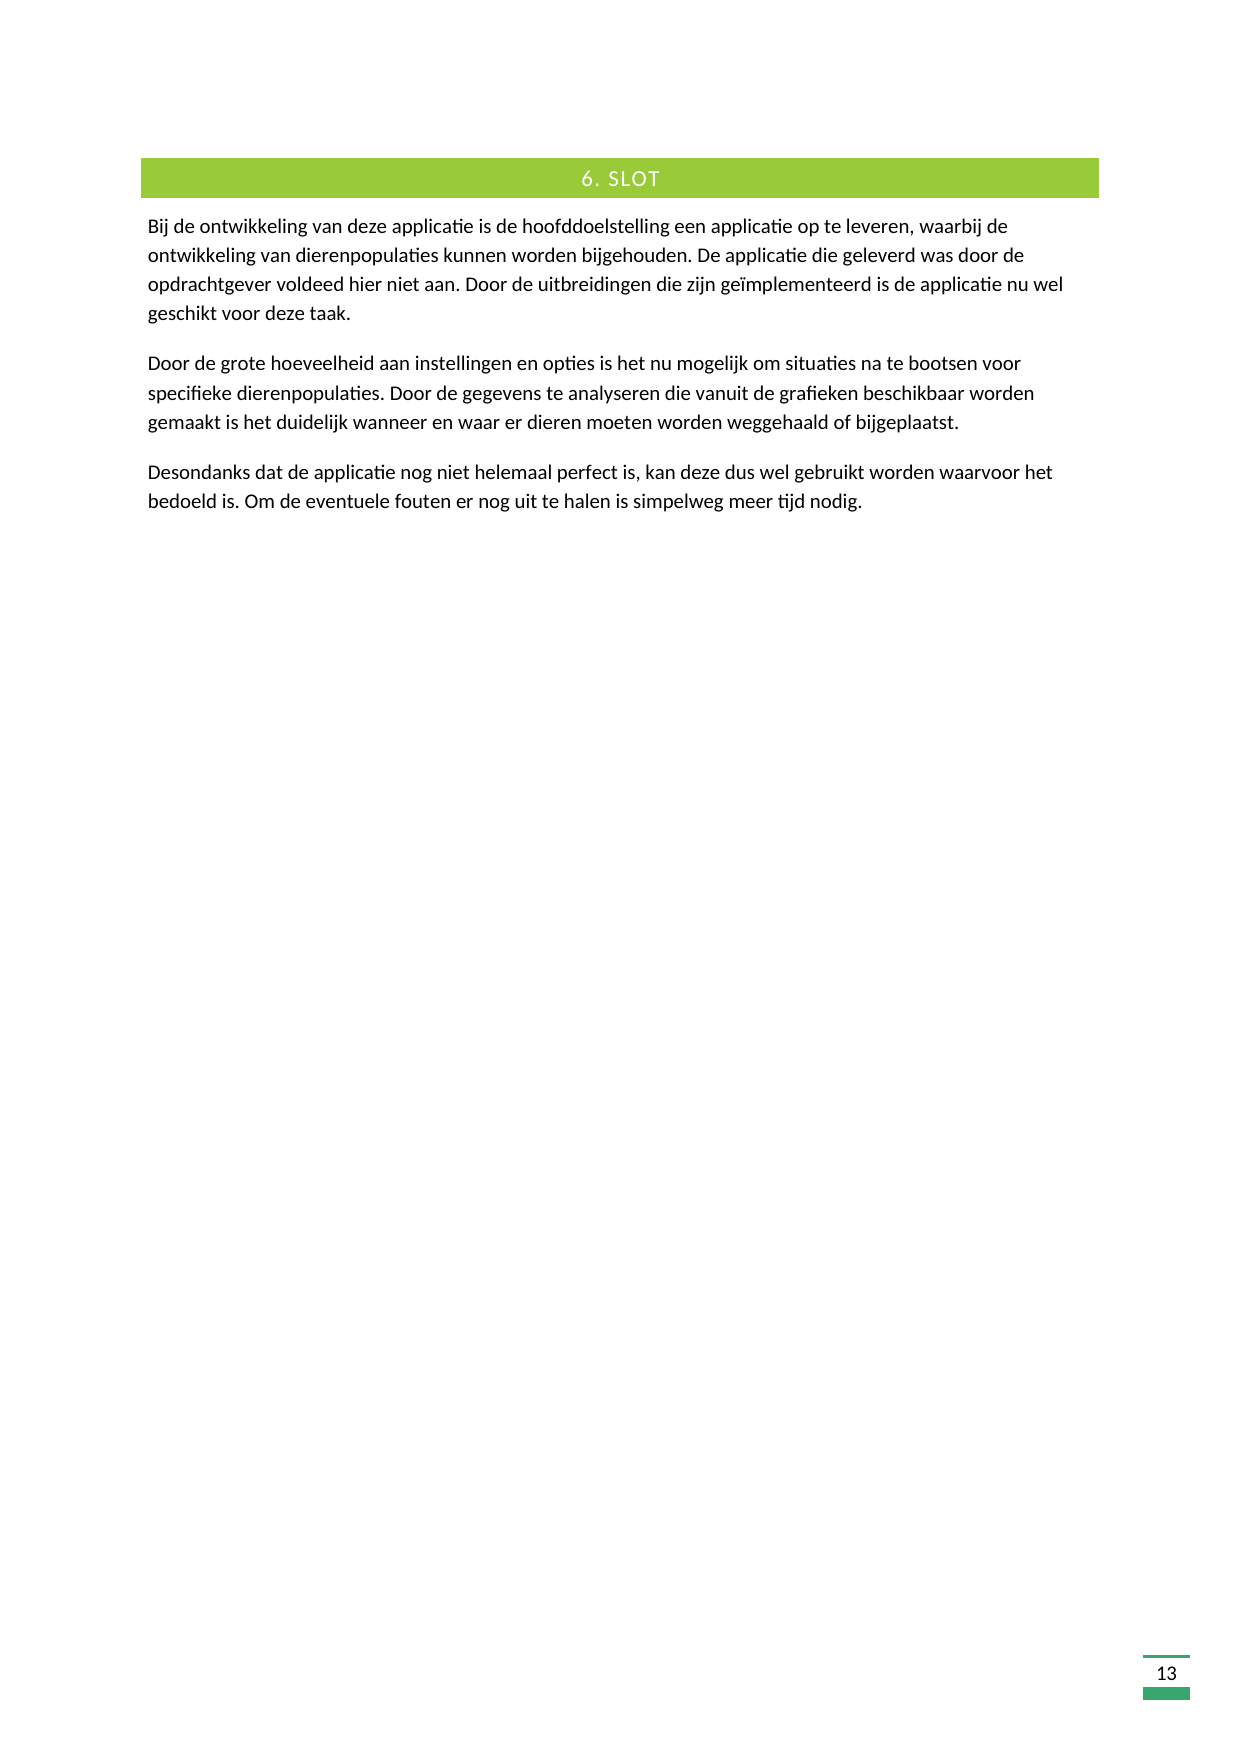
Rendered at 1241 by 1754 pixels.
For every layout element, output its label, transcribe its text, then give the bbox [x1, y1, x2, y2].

subtitle 6. Slot [148, 164, 1093, 192]
text Desondanks dat de applicatie nog niet helemaal perfect is, kan deze dus wel gebruikt worden waarvoor het bedoeld is. Om de eventuele fouten er nog uit te halen is simpelweg meer tijd nodig. [148, 459, 1093, 513]
text Door de grote hoeveelheid aan instellingen en opties is het nu mogelijk om situaties na te bootsen voor specifieke dierenpopulaties. Door de gegevens te analyseren die vanuit de grafieken beschikbaar worden gemaakt is het duidelijk wanneer en waar er dieren moeten worden weggehaald of bijgeplaatst. [148, 351, 1093, 434]
text Bij de ontwikkeling van deze applicatie is de hoofddoelstelling een applicatie op te leveren, waarbij de ontwikkeling van dierenpopulaties kunnen worden bijgehouden. De applicatie die geleverd was door de opdrachtgever voldeed hier niet aan. Door de uitbreidingen die zijn geïmplementeerd is de applicatie nu wel geschikt voor deze taak. [148, 213, 1093, 326]
